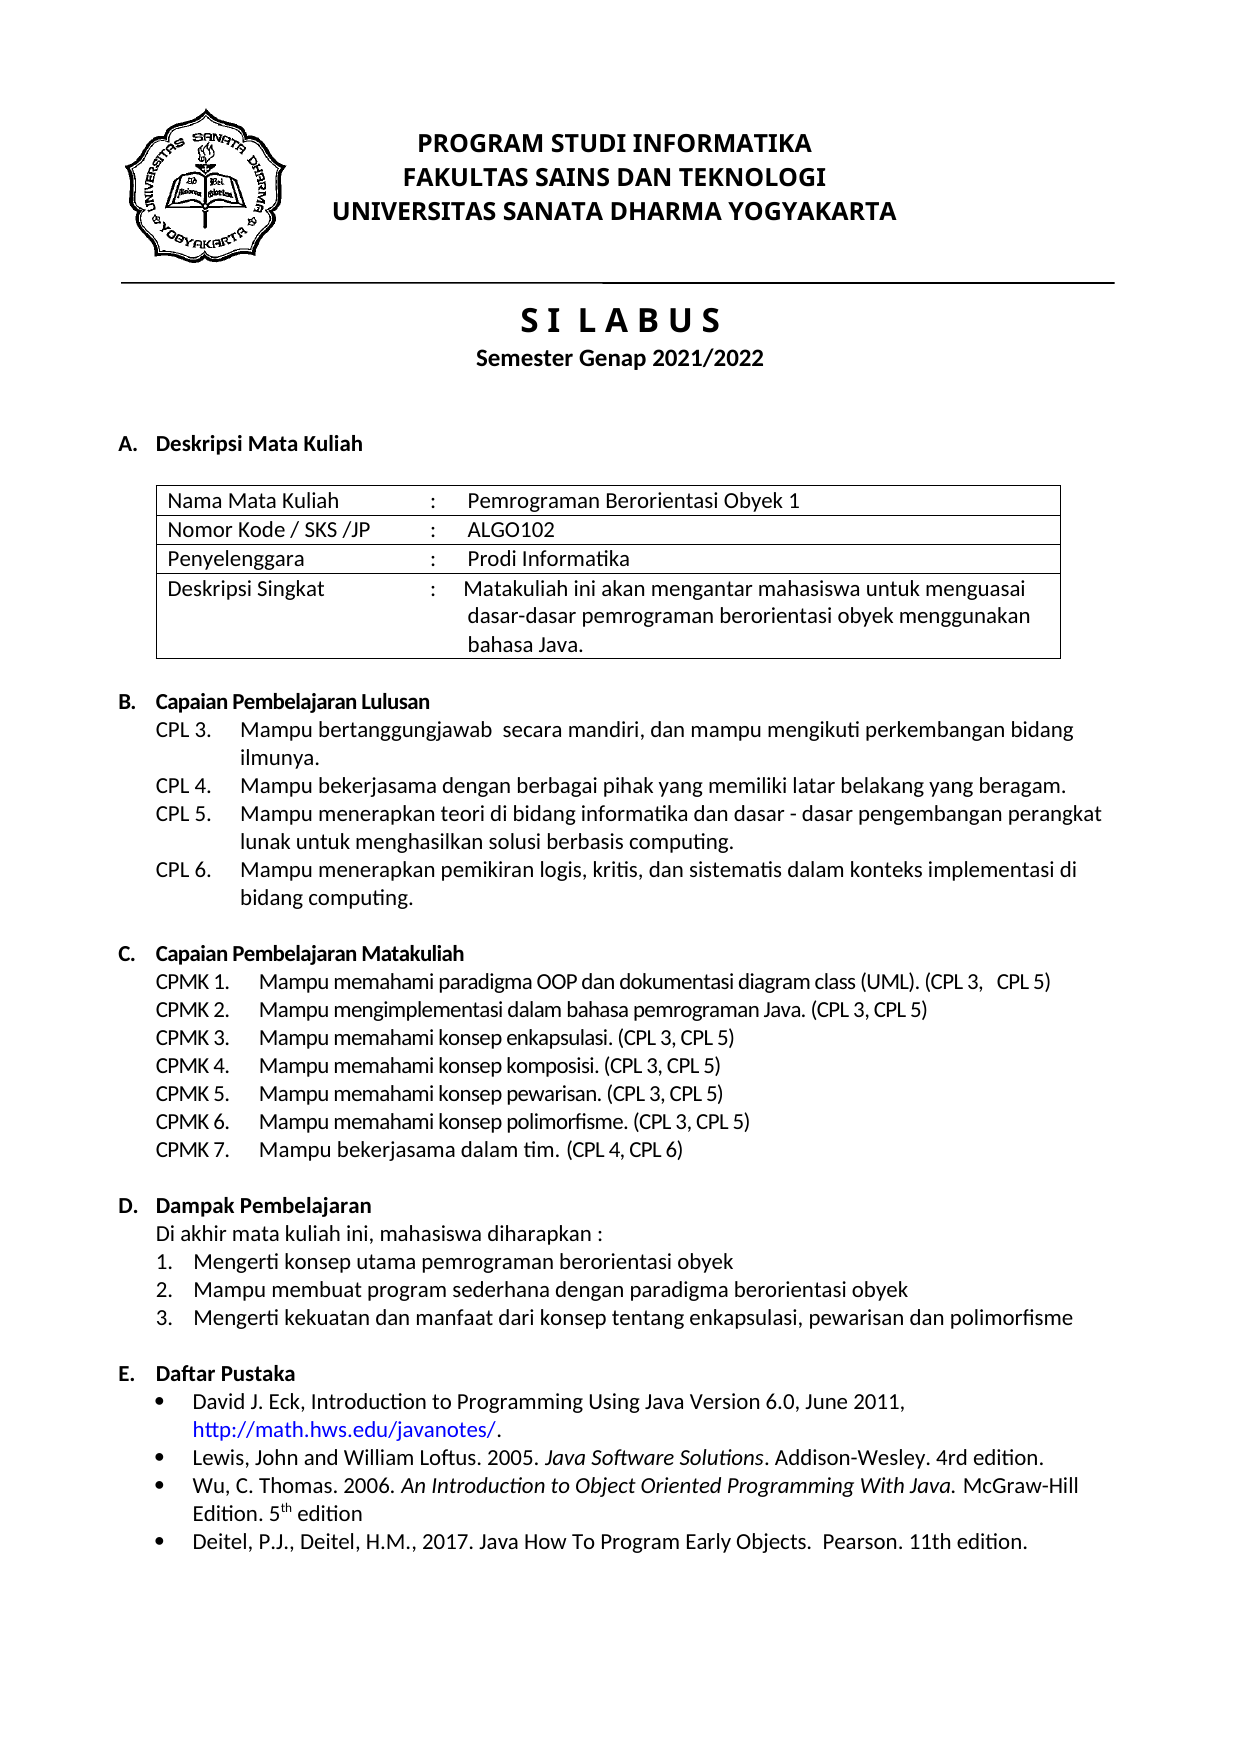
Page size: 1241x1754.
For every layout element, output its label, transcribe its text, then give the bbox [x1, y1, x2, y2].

list Deitel, P.J., Deitel, H.M., 2017. Java How To Program Early Objects. Pearson. 11th edition. [155, 1527, 1122, 1555]
subtitle S I L A B U S [118, 297, 1122, 342]
list Mampu memahami konsep enkapsulasi. (CPL 3, CPL 5) [156, 1023, 1122, 1051]
table_cell Nomor Kode / SKS /JP : ALGO102 [157, 516, 1060, 543]
list Daftar Pustaka [118, 1359, 1122, 1387]
list Deskripsi Mata Kuliah [118, 429, 1122, 457]
table_cell Penyelenggara : Prodi Informatika [157, 545, 1060, 573]
list Mampu memahami konsep pewarisan. (CPL 3, CPL 5) [156, 1079, 1122, 1107]
list Capaian Pembelajaran Lulusan [118, 687, 1122, 715]
list Mampu memahami paradigma OOP dan dokumentasi diagram class (UML). (CPL 3, CPL 5) [156, 967, 1122, 995]
table_header Nama Mata Kuliah : Pemrograman Berorientasi Obyek 1 [157, 486, 1060, 514]
list Mengerti konsep utama pemrograman berorientasi obyek [156, 1247, 1122, 1275]
list Mampu memahami konsep polimorfisme. (CPL 3, CPL 5) [156, 1107, 1122, 1135]
text CPL 3. Mampu bertanggungjawab secara mandiri, dan mampu mengikuti perkembangan bidang ilmunya. [156, 715, 1122, 771]
table_cell Deskripsi Singkat : Matakuliah ini akan mengantar mahasiswa untuk menguasai dasar-dasar pemrograman berorientasi obyek menggunakan bahasa Java. [157, 574, 1060, 658]
list Wu, C. Thomas. 2006. An Introduction to Object Oriented Programming With Java. McGraw-Hill Edition. 5th edition [155, 1471, 1122, 1527]
list Dampak Pembelajaran [118, 1191, 1122, 1219]
list Capaian Pembelajaran Matakuliah [118, 939, 1122, 967]
text Semester Genap 2021/2022 [118, 342, 1122, 372]
text CPL 5. Mampu menerapkan teori di bidang informatika dan dasar - dasar pengembangan perangkat lunak untuk menghasilkan solusi berbasis computing. [156, 799, 1122, 855]
list Mampu mengimplementasi dalam bahasa pemrograman Java. (CPL 3, CPL 5) [156, 995, 1122, 1023]
list David J. Eck, Introduction to Programming Using Java Version 6.0, June 2011, http://math.hws.edu/javanotes/. [155, 1387, 1122, 1443]
list Mampu bekerjasama dalam tim. (CPL 4, CPL 6) [156, 1135, 1122, 1163]
list Lewis, John and William Loftus. 2005. Java Software Solutions. Addison-Wesley. 4rd edition. [155, 1443, 1122, 1471]
list Mampu memahami konsep komposisi. (CPL 3, CPL 5) [156, 1051, 1122, 1079]
text Di akhir mata kuliah ini, mahasiswa diharapkan : [156, 1219, 1122, 1247]
picture [118, 103, 296, 271]
list Mampu membuat program sederhana dengan paradigma berorientasi obyek [156, 1275, 1122, 1303]
text CPL 4. Mampu bekerjasama dengan berbagai pihak yang memiliki latar belakang yang beragam. [156, 771, 1122, 799]
text CPL 6. Mampu menerapkan pemikiran logis, kritis, dan sistematis dalam konteks implementasi di bidang computing. [156, 855, 1122, 911]
list Mengerti kekuatan dan manfaat dari konsep tentang enkapsulasi, pewarisan dan polimorfisme [156, 1303, 1122, 1331]
